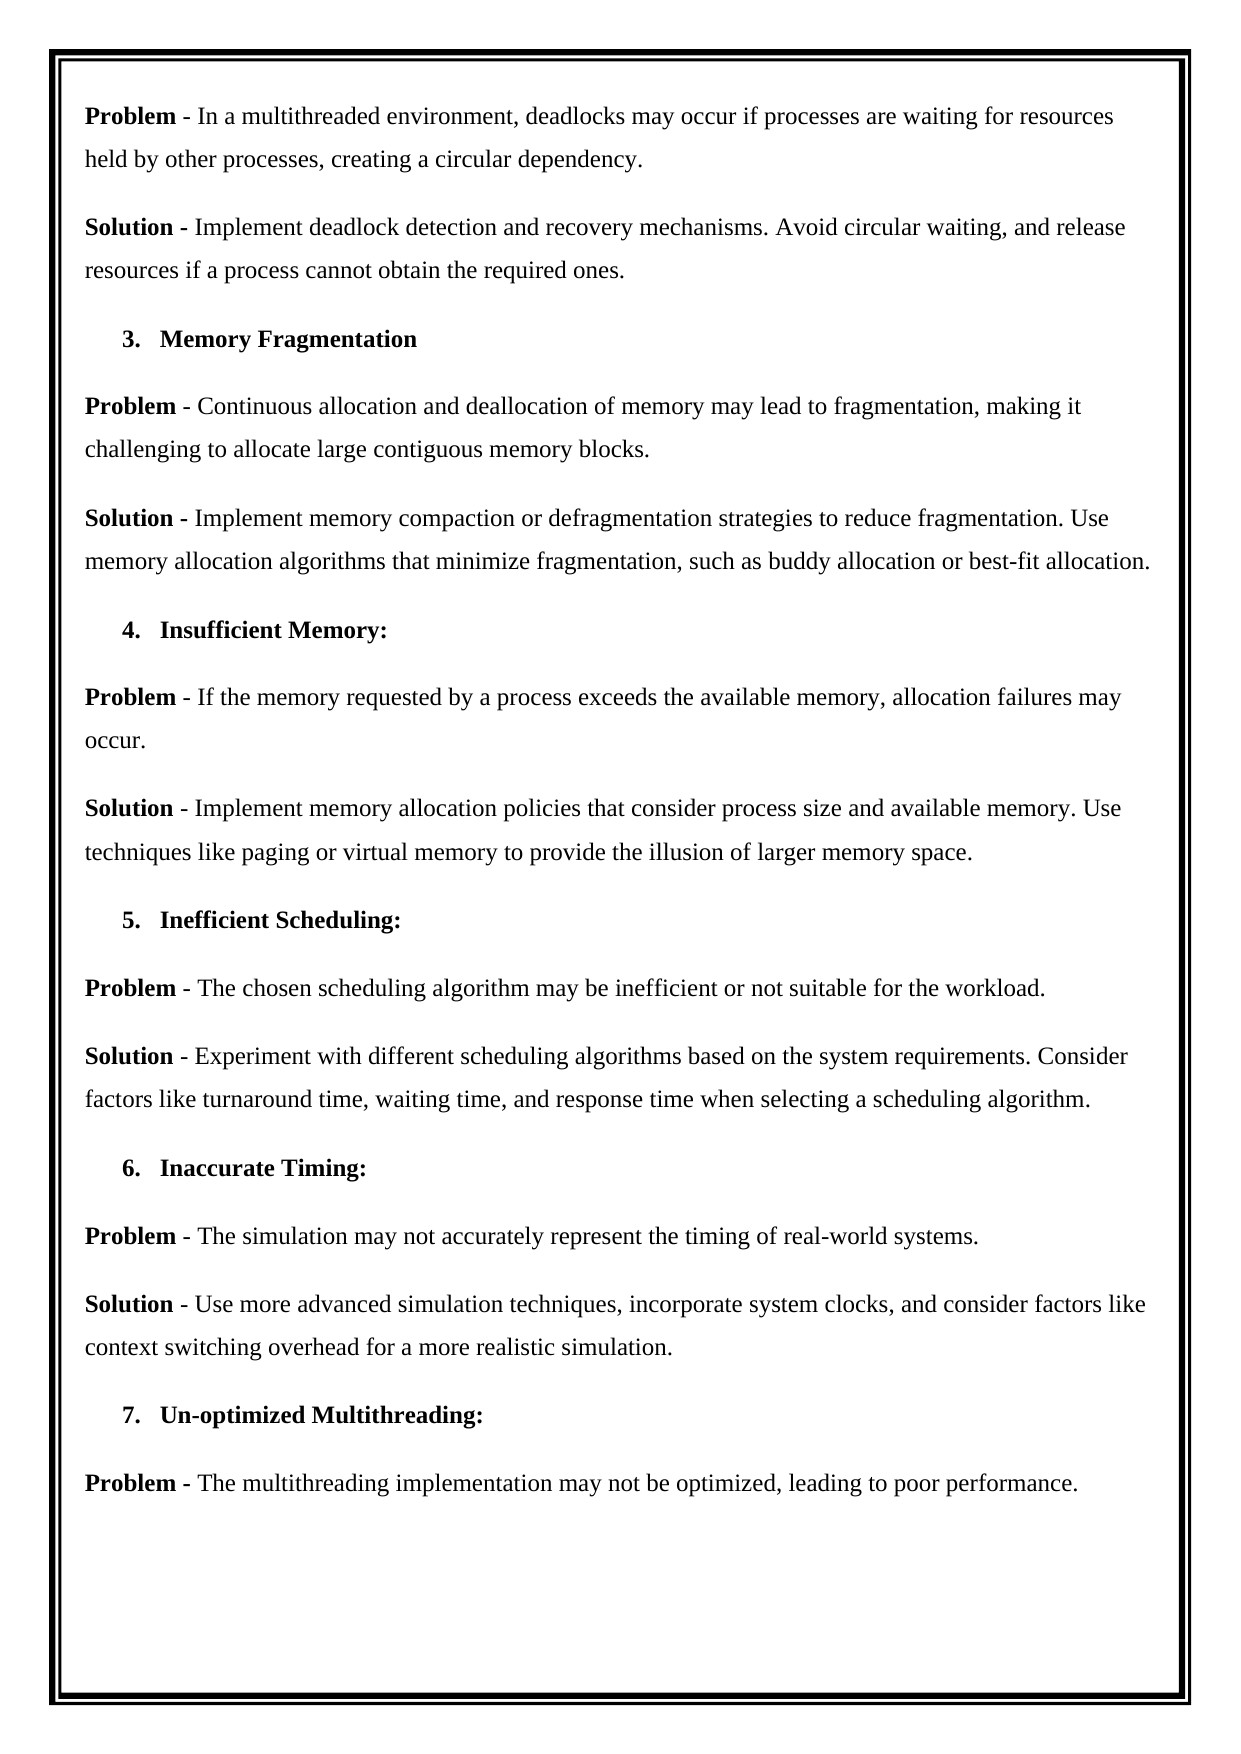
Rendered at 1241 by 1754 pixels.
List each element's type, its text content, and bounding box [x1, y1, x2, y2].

text Problem - The chosen scheduling algorithm may be inefficient or not suitable for the workload. [84, 973, 1165, 1002]
subtitle Inaccurate Timing: [122, 1153, 1165, 1182]
text Solution - Experiment with different scheduling algorithms based on the system requirements. Consider factors like turnaround time, waiting time, and response time when selecting a scheduling algorithm. [84, 1041, 1130, 1113]
text Solution - Implement memory allocation policies that consider process size and available memory. Use techniques like paging or virtual memory to provide the illusion of larger memory space. [84, 793, 1146, 866]
text Problem - If the memory requested by a process exceeds the available memory, allocation failures may occur. [84, 682, 1123, 754]
text Solution - Implement deadlock detection and recovery mechanisms. Avoid circular waiting, and release resources if a process cannot obtain the required ones. [84, 212, 1127, 284]
subtitle Memory Fragmentation [122, 324, 1165, 352]
text Problem - In a multithreaded environment, deadlocks may occur if processes are waiting for resources held by other processes, creating a circular dependency. [84, 101, 1116, 173]
text Problem - The simulation may not accurately represent the timing of real-world systems. [84, 1221, 1165, 1249]
subtitle Inefficient Scheduling: [122, 905, 1165, 934]
subtitle Un-optimized Multithreading: [122, 1401, 1165, 1429]
text Problem - Continuous allocation and deallocation of memory may lead to fragmentation, making it challenging to allocate large contiguous memory blocks. [84, 391, 1146, 463]
text Solution - Use more advanced simulation techniques, incorporate system clocks, and consider factors like context switching overhead for a more realistic simulation. [84, 1289, 1148, 1361]
text Problem - The multithreading implementation may not be optimized, leading to poor performance. [84, 1468, 1165, 1497]
text Solution - Implement memory compaction or defragmentation strategies to reduce fragmentation. Use memory allocation algorithms that minimize fragmentation, such as buddy allocation or best-fit allocation. [84, 503, 1165, 575]
subtitle Insufficient Memory: [122, 615, 1165, 643]
